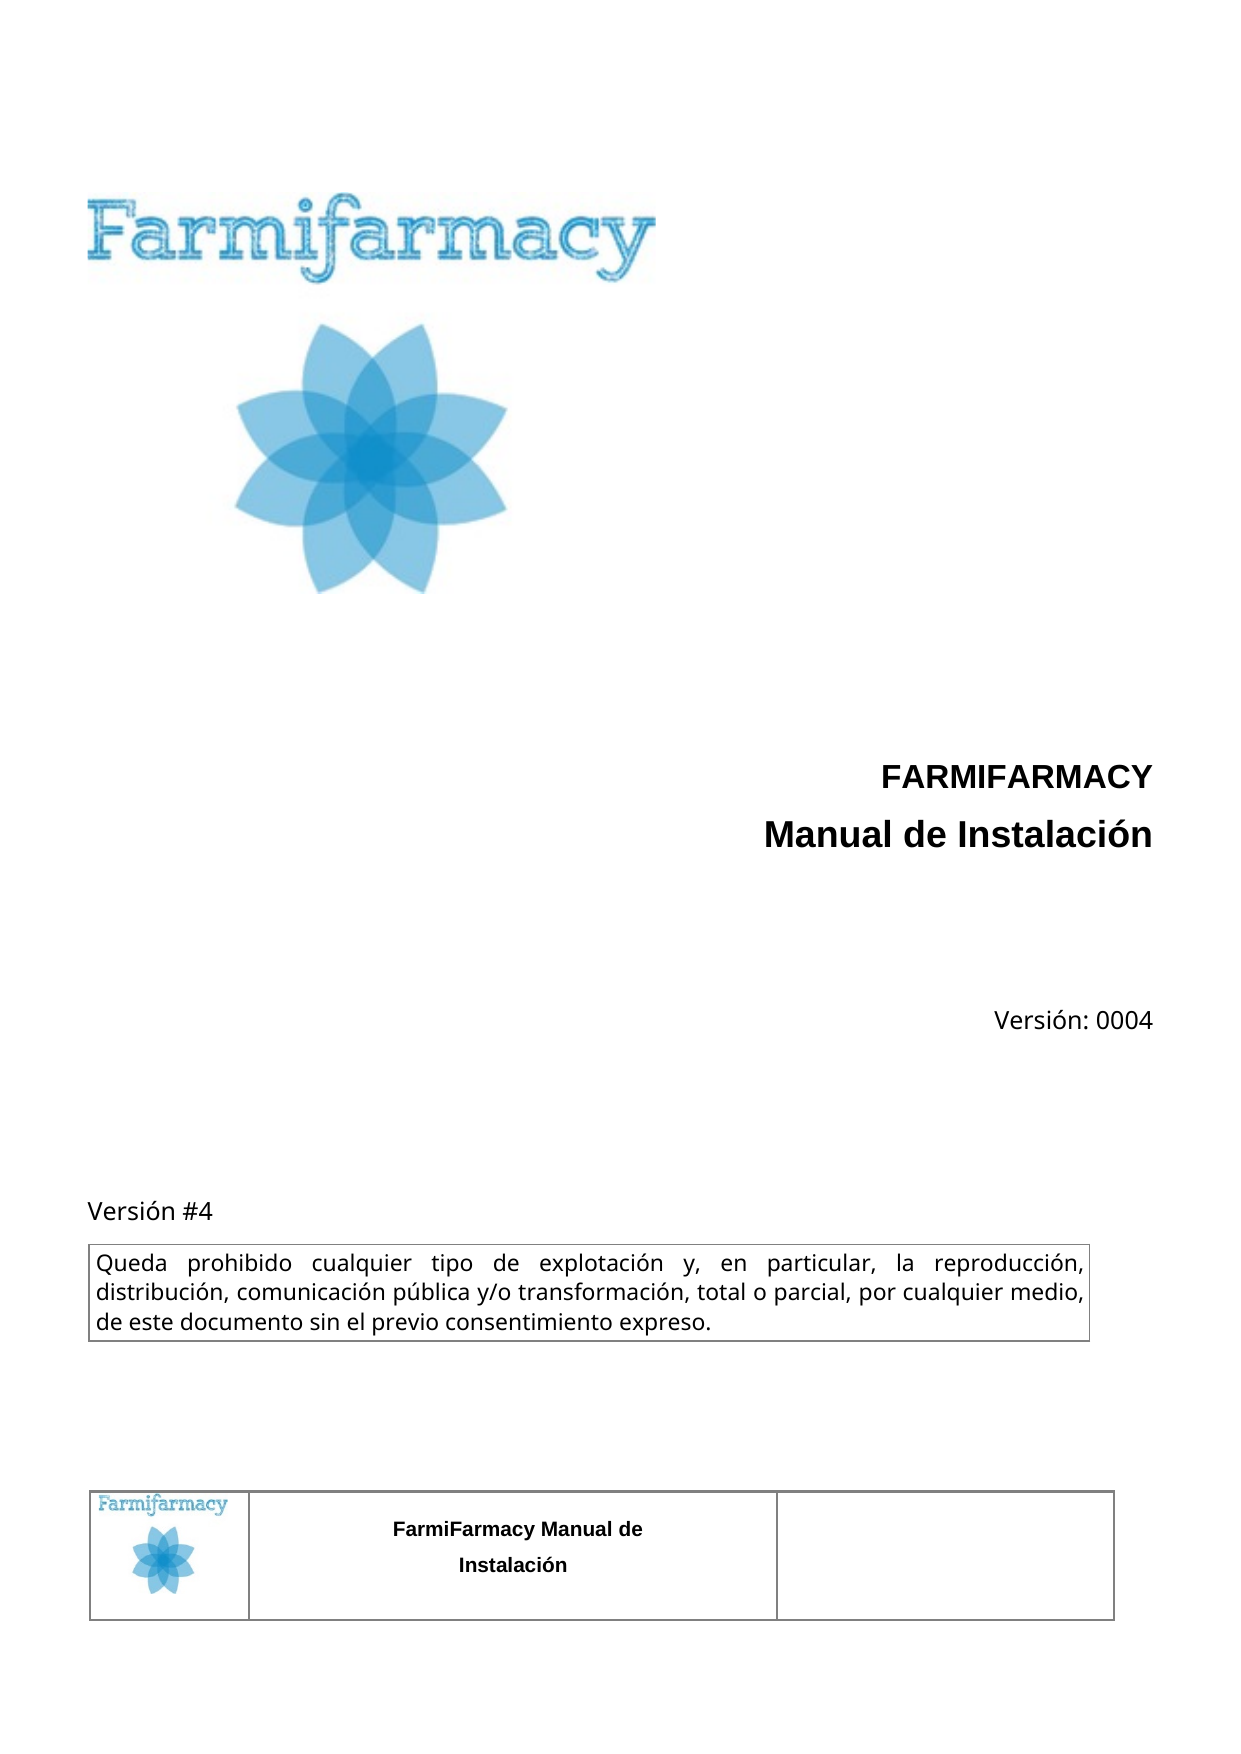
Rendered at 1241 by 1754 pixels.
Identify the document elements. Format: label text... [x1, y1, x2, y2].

picture [98, 1493, 228, 1594]
title Manual de Instalación [77, 813, 1153, 856]
table_header FarmiFarmacy Manual de Instalación [250, 1493, 776, 1619]
table_header [91, 1493, 248, 1619]
picture [87, 192, 656, 594]
subtitle FARMIFARMACY [77, 757, 1153, 796]
table_header [778, 1493, 1113, 1619]
text Versión: 0004 [77, 1003, 1153, 1037]
text Versión #4 [87, 1193, 1163, 1228]
